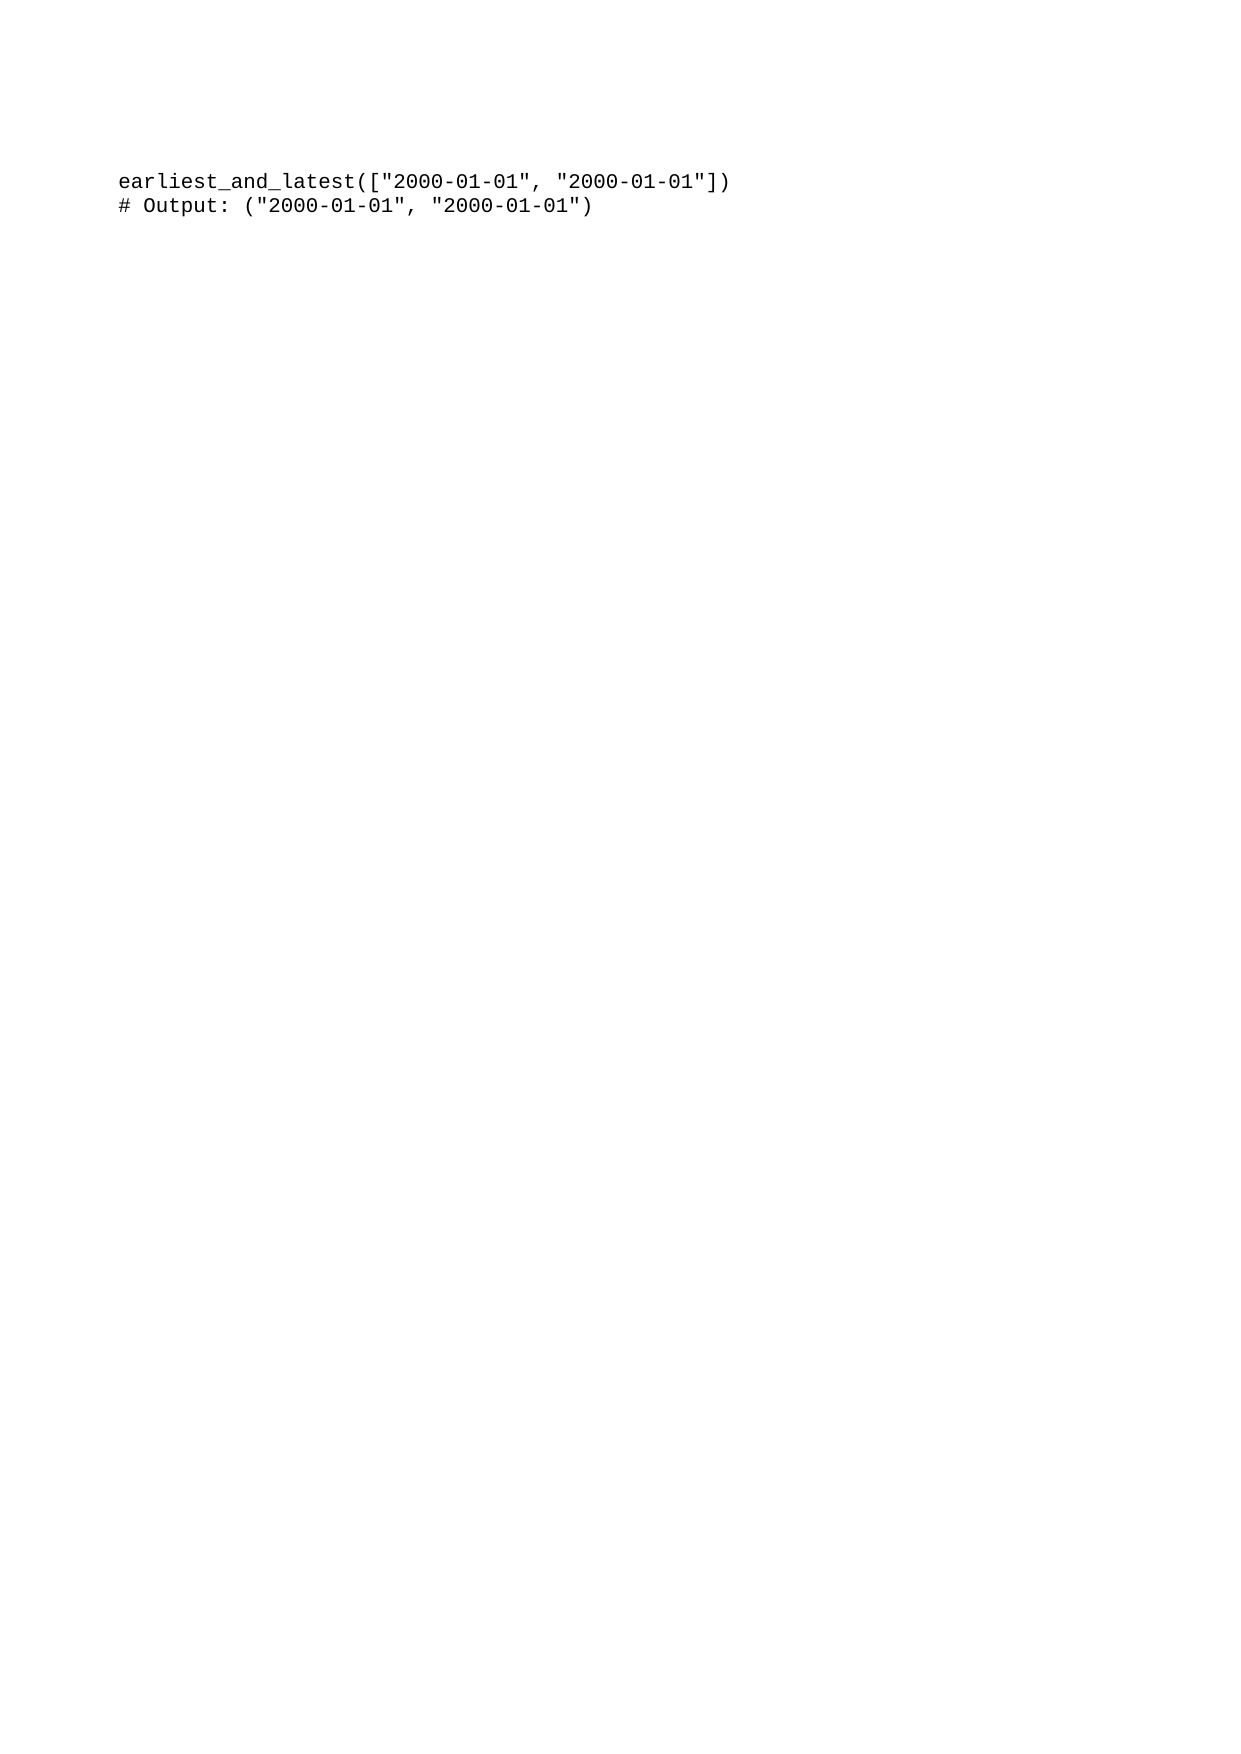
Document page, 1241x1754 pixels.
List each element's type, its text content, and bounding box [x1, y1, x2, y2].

text # Output: ("2000-01-01", "2000-01-01") [118, 195, 1122, 218]
text earliest_and_latest(["2000-01-01", "2000-01-01"]) [118, 171, 1122, 195]
